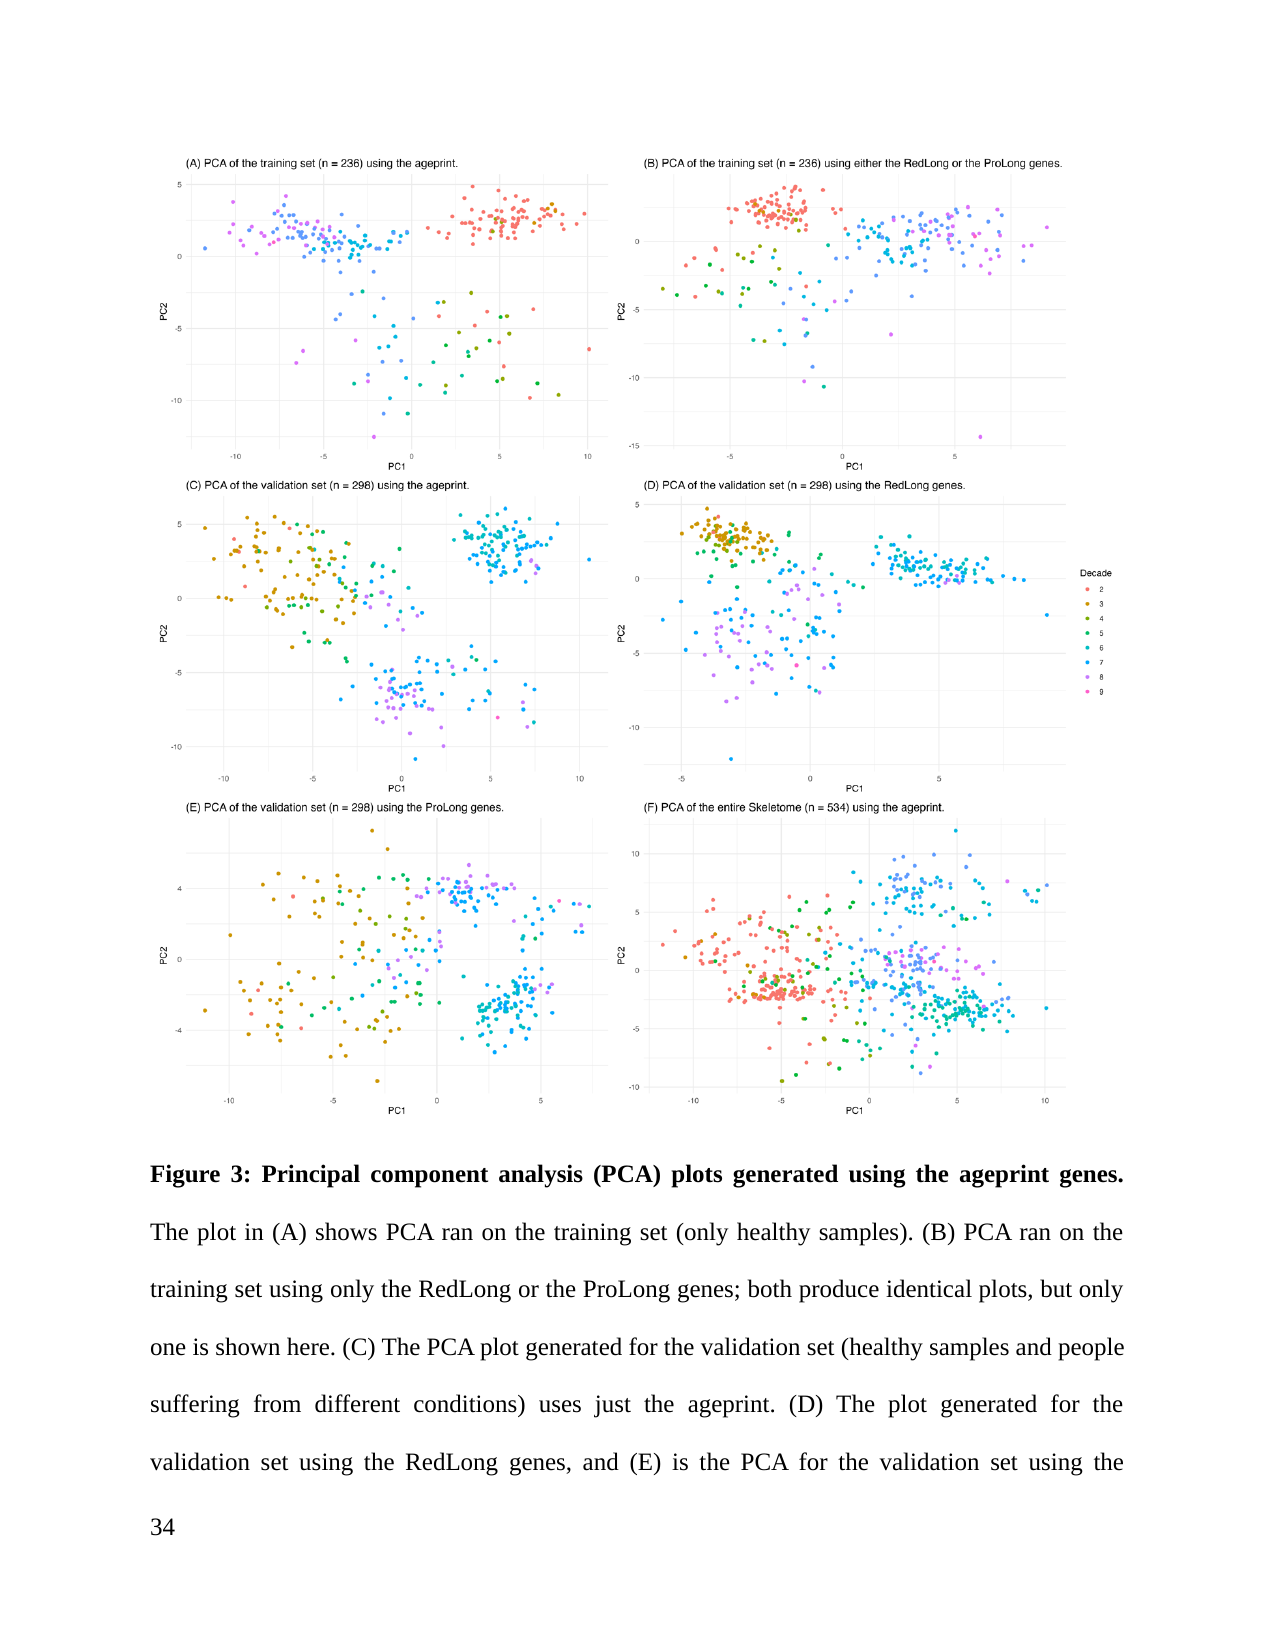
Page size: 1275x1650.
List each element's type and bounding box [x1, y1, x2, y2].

picture [150, 150, 1125, 1125]
text [150, 1159, 1125, 1475]
